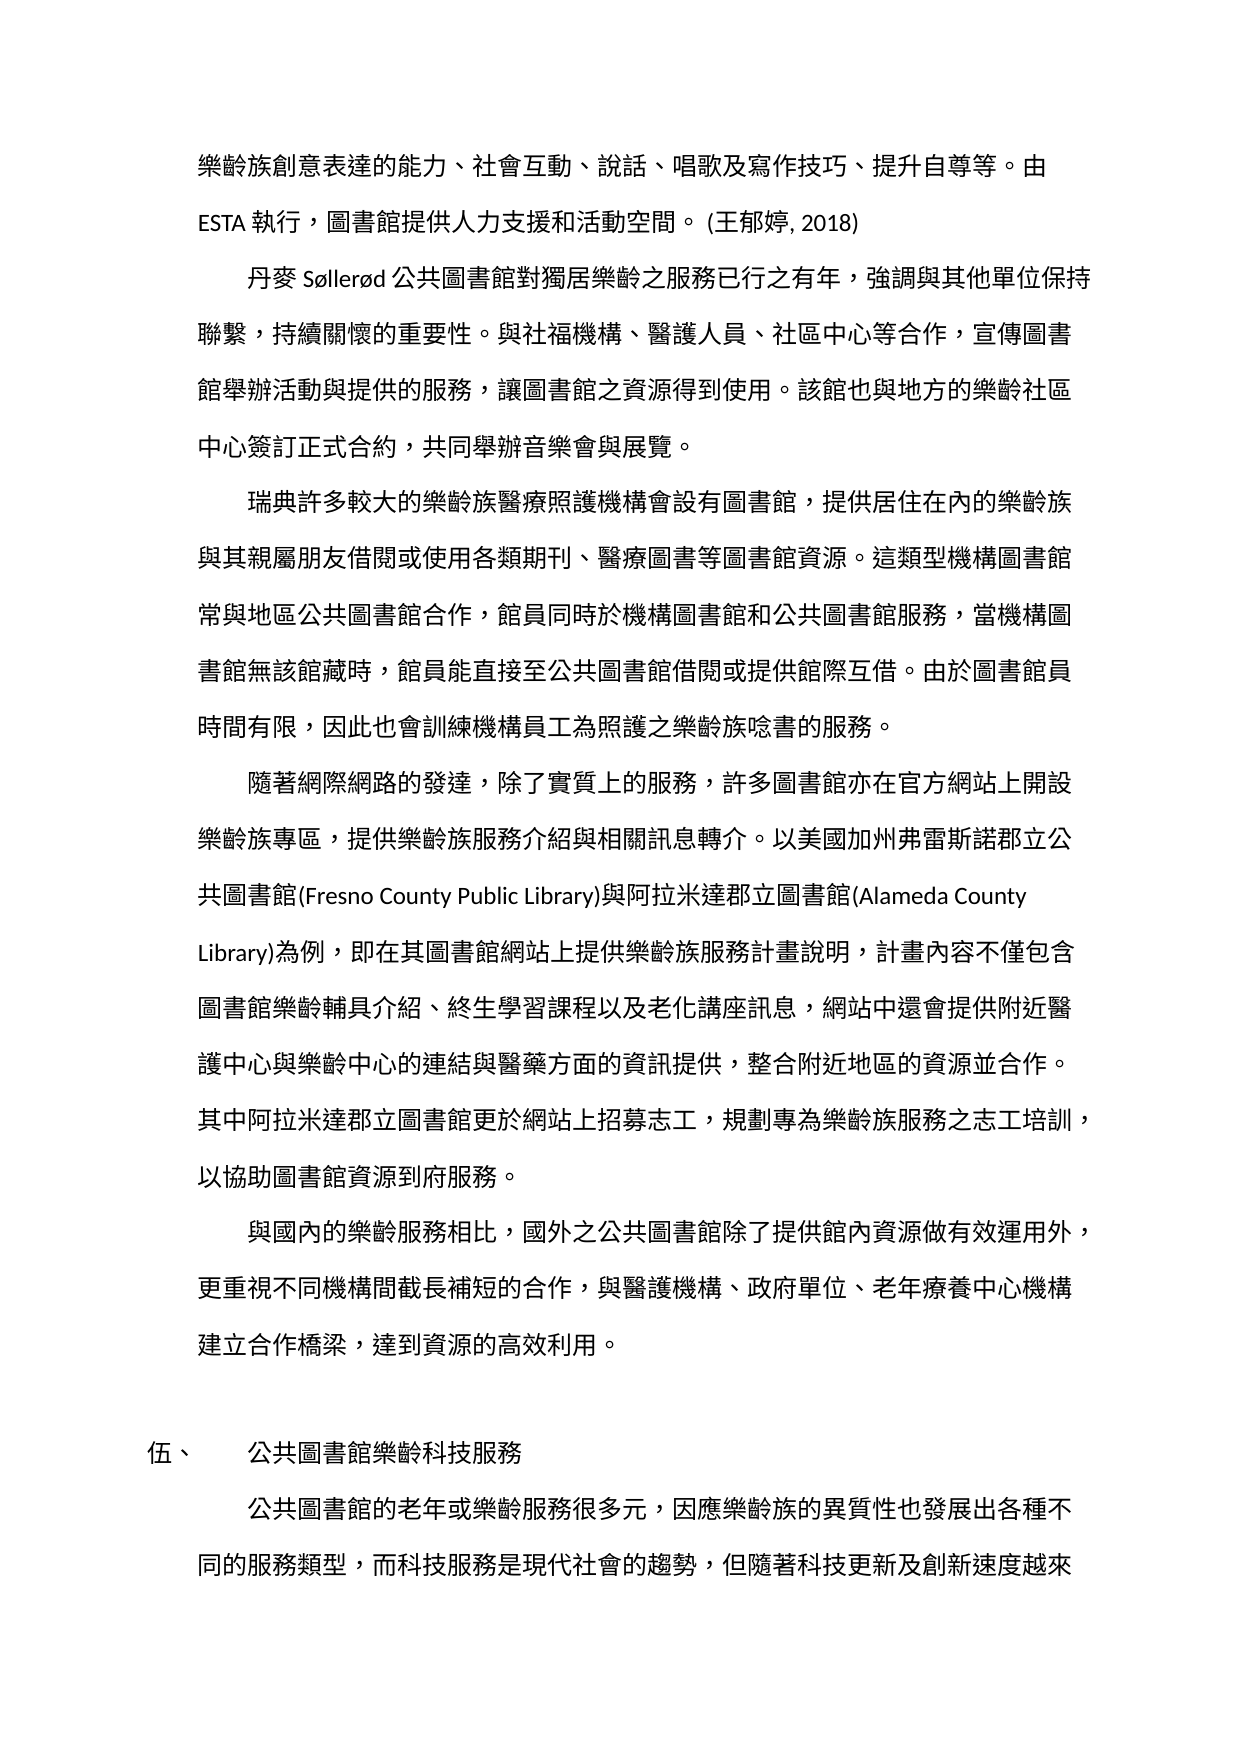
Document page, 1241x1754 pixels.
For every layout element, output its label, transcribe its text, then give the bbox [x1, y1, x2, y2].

list 瑞典許多較大的樂齡族醫療照護機構會設有圖書館，提供居住在內的樂齡族與其親屬朋友借閱或使用各類期刊、醫療圖書等圖書館資源。這類型機構圖書館常與地區公共圖書館合作，館員同時於機構圖書館和公共圖書館服務，當機構圖書館無該館藏時，館員能直接至公共圖書館借閱或提供館際互借。由於圖書館員時間有限，因此也會訓練機構員工為照護之樂齡族唸書的服務。 [198, 482, 1092, 744]
list 公共圖書館樂齡科技服務 [148, 1433, 1092, 1470]
list 丹麥Søllerød公共圖書館對獨居樂齡之服務已行之有年，強調與其他單位保持聯繫，持續關懷的重要性。與社福機構、醫護人員、社區中心等合作，宣傳圖書館舉辦活動與提供的服務，讓圖書館之資源得到使用。該館也與地方的樂齡社區中心簽訂正式合約，共同舉辦音樂會與展覽。 [198, 258, 1092, 464]
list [198, 146, 1092, 239]
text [198, 1488, 1092, 1582]
list 與國內的樂齡服務相比，國外之公共圖書館除了提供館內資源做有效運用外，更重視不同機構間截長補短的合作，與醫護機構、政府單位、老年療養中心機構建立合作橋梁，達到資源的高效利用。 [198, 1212, 1092, 1362]
list 隨著網際網路的發達，除了實質上的服務，許多圖書館亦在官方網站上開設樂齡族專區，提供樂齡族服務介紹與相關訊息轉介。以美國加州弗雷斯諾郡立公共圖書館(Fresno County Public Library)與阿拉米達郡立圖書館(Alameda County Library)為例，即在其圖書館網站上提供樂齡族服務計畫說明，計畫內容不僅包含圖書館樂齡輔具介紹、終生學習課程以及老化講座訊息，網站中還會提供附近醫護中心與樂齡中心的連結與醫藥方面的資訊提供，整合附近地區的資源並合作。其中阿拉米達郡立圖書館更於網站上招募志工，規劃專為樂齡族服務之志工培訓，以協助圖書館資源到府服務。 [198, 763, 1092, 1194]
